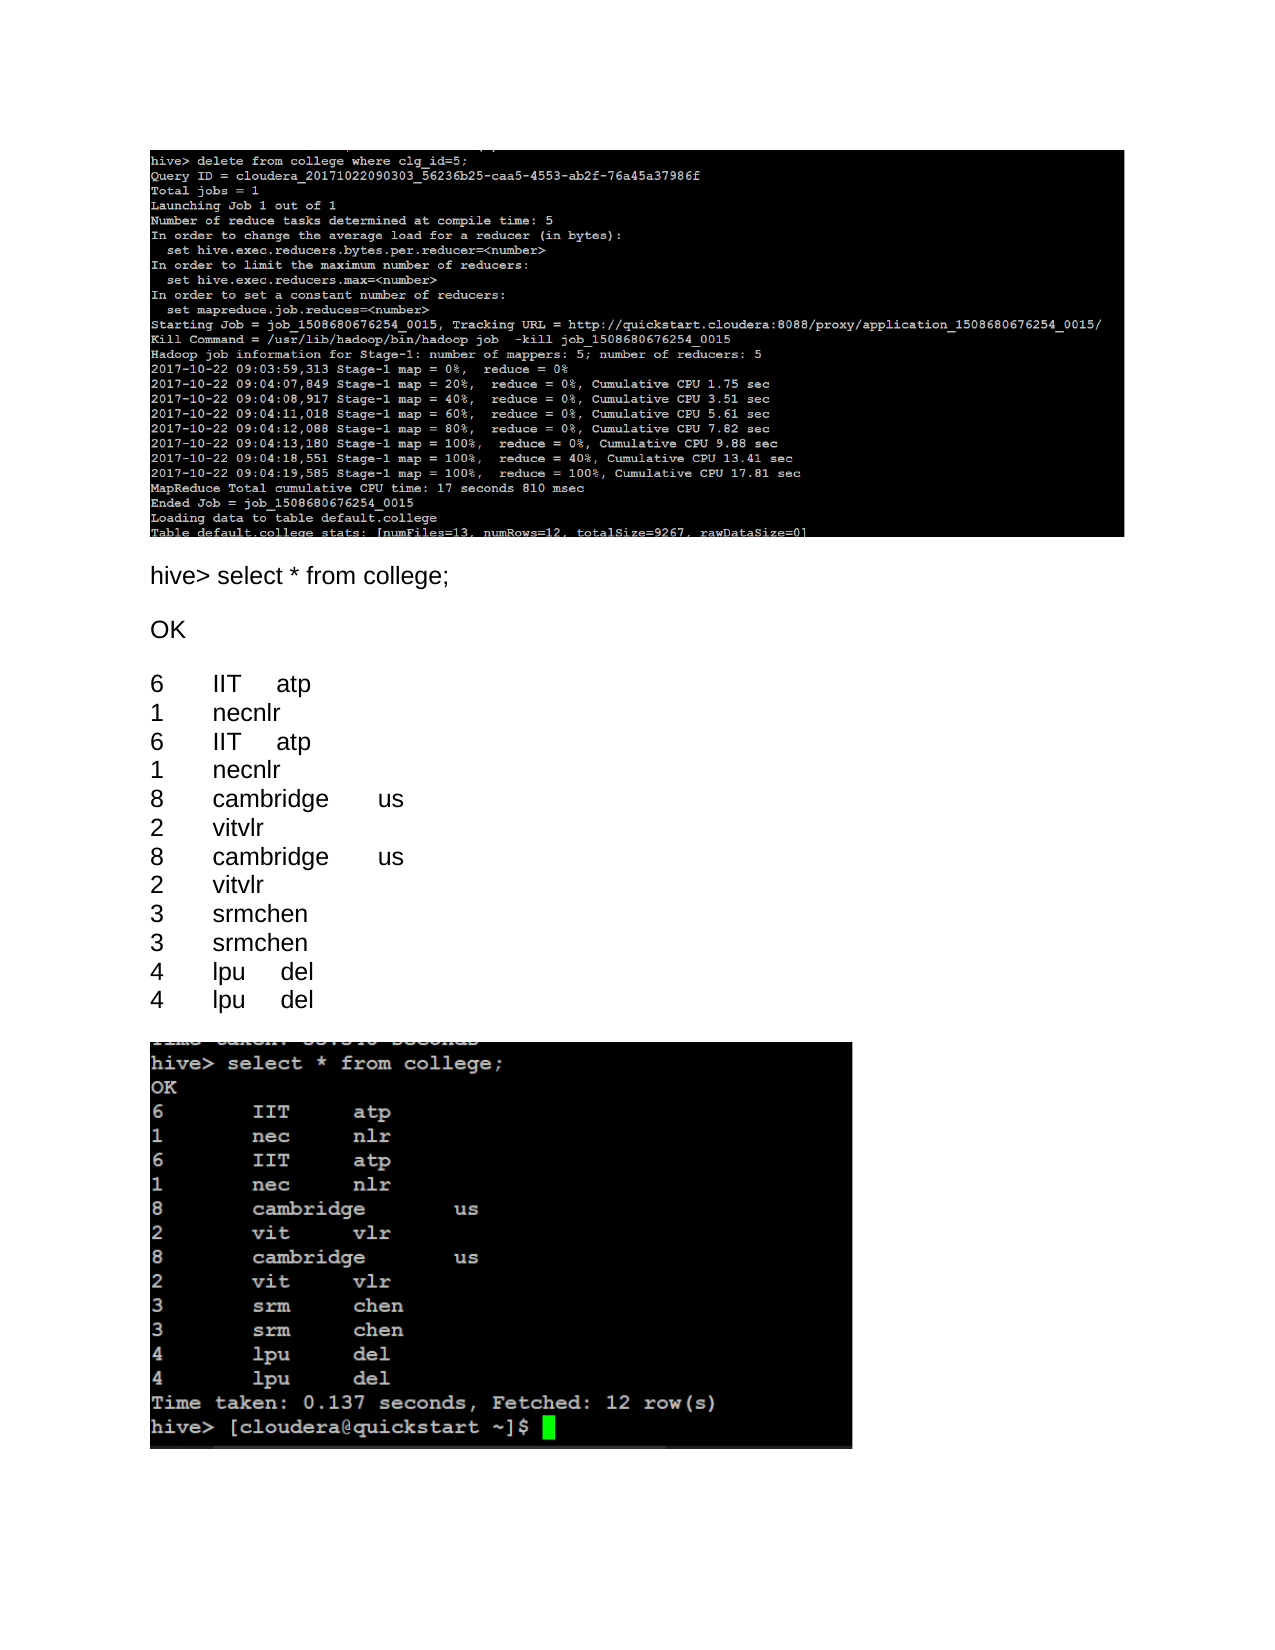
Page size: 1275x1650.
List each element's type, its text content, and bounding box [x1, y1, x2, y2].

picture [150, 1042, 853, 1449]
text 1 necnlr [150, 755, 1125, 784]
text 8 cambridge us [150, 784, 1125, 813]
text 3 srmchen [150, 928, 1125, 957]
text 1 necnlr [150, 698, 1125, 727]
text 6 IIT atp [150, 669, 1125, 698]
text 2 vitvlr [150, 870, 1125, 899]
text 6 IIT atp [150, 727, 1125, 755]
picture [150, 150, 1125, 537]
text 3 srmchen [150, 899, 1125, 928]
text 4 lpu del [150, 985, 1125, 1014]
text OK [150, 615, 1125, 644]
text hive> select * from college; [150, 561, 1125, 590]
text 2 vitvlr [150, 813, 1125, 842]
text 4 lpu del [150, 957, 1125, 985]
text 8 cambridge us [150, 842, 1125, 870]
